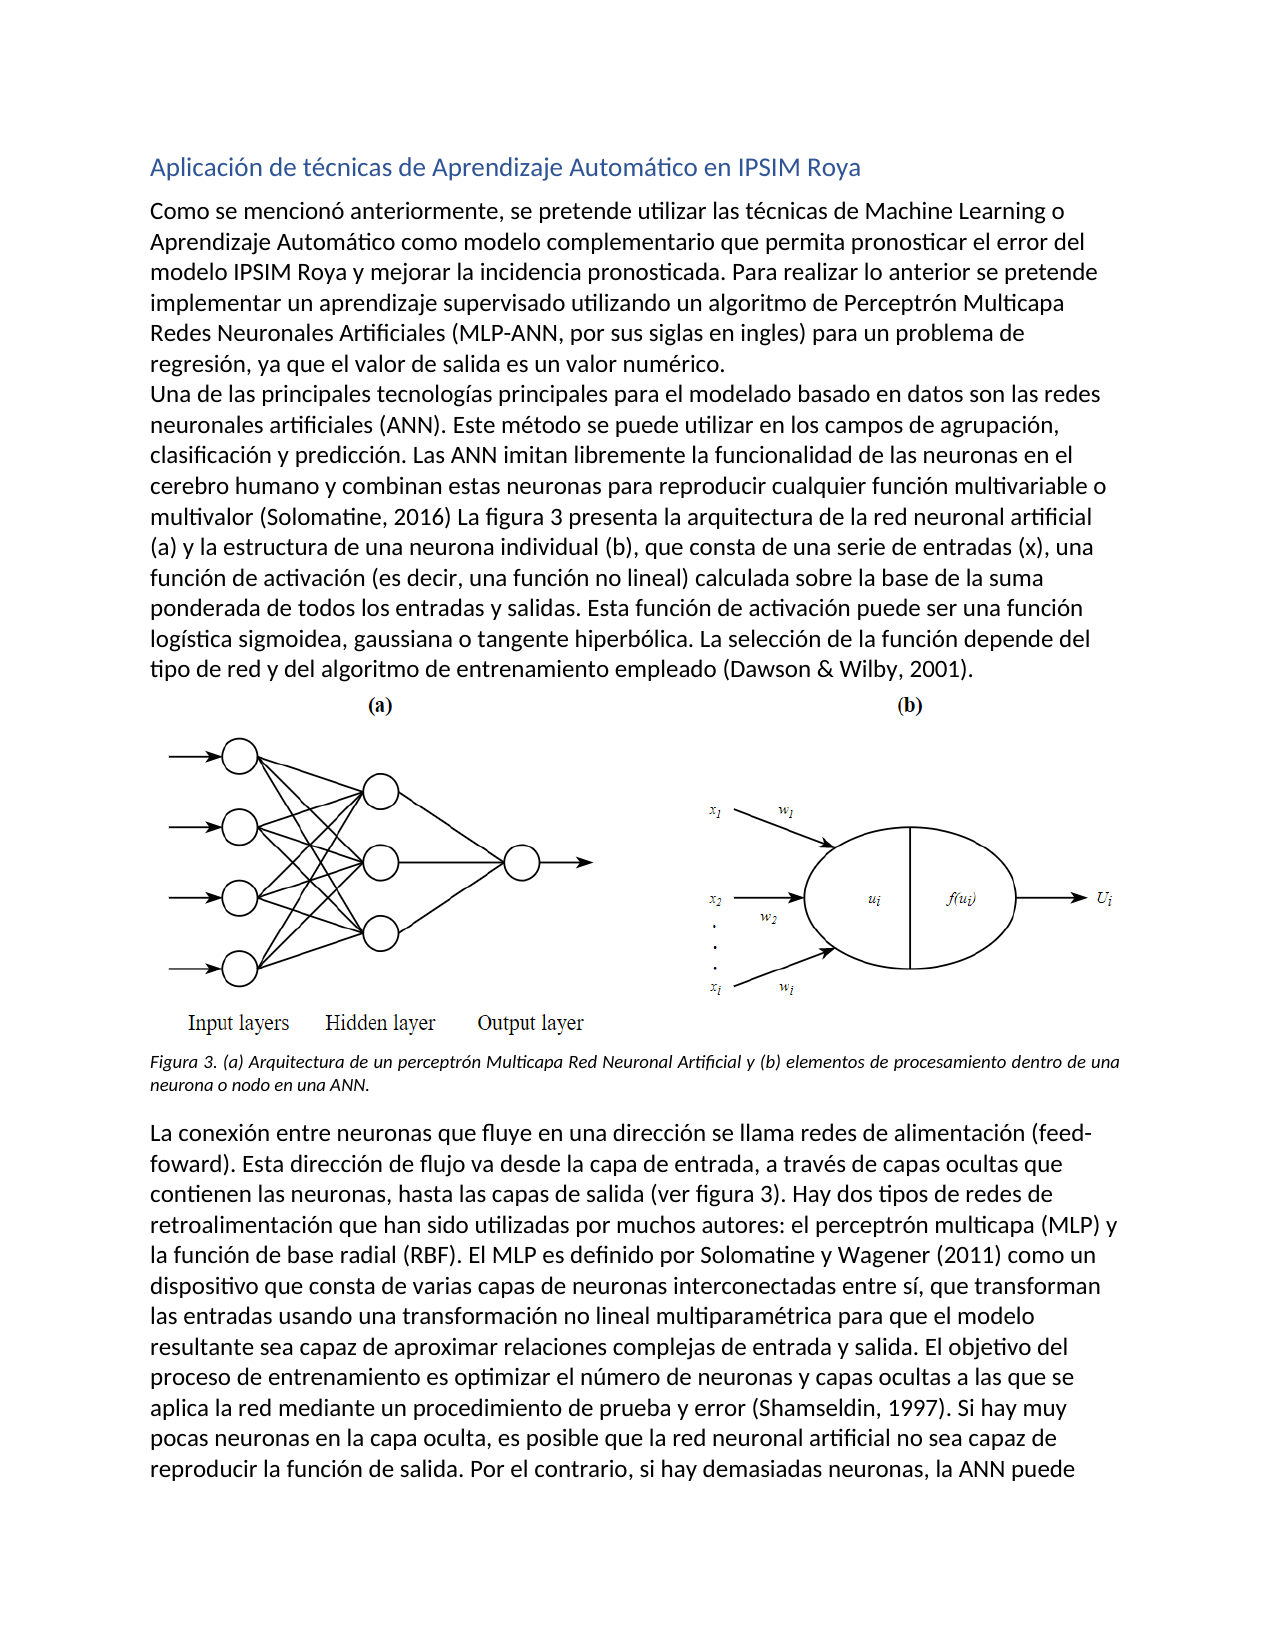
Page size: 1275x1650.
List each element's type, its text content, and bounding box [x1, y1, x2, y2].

text Figura 3. (a) Arquitectura de un perceptrón Multicapa Red Neuronal Artificial y (b) elementos de procesamiento dentro de una neurona o nodo en una ANN. [150, 1051, 1125, 1097]
text Una de las principales tecnologías principales para el modelado basado en datos son las redes neuronales artificiales (ANN). Este método se puede utilizar en los campos de agrupación, clasificación y predicción. Las ANN imitan libremente la funcionalidad de las neuronas en el cerebro humano y combinan estas neuronas para reproducir cualquier función multivariable o multivalor (Solomatine, 2016) La figura 3 presenta la arquitectura de la red neuronal artificial (a) y la estructura de una neurona individual (b), que consta de una serie de entradas (x), una función de activación (es decir, una función no lineal) calculada sobre la base de la suma ponderada de todos los entradas y salidas. Esta función de activación puede ser una función logística sigmoidea, gaussiana o tangente hiperbólica. La selección de la función depende del tipo de red y del algoritmo de entrenamiento empleado (Dawson & Wilby, 2001). [150, 379, 1125, 683]
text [150, 1117, 1125, 1484]
text Como se mencionó anteriormente, se pretende utilizar las técnicas de Machine Learning o Aprendizaje Automático como modelo complementario que permita pronosticar el error del modelo IPSIM Roya y mejorar la incidencia pronosticada. Para realizar lo anterior se pretende implementar un aprendizaje supervisado utilizando un algoritmo de Perceptrón Multicapa Redes Neuronales Artificiales (MLP-ANN, por sus siglas en ingles) para un problema de regresión, ya que el valor de salida es un valor numérico. [150, 196, 1125, 379]
picture [150, 683, 1125, 1051]
subtitle Aplicación de técnicas de Aprendizaje Automático en IPSIM Roya [150, 150, 1125, 183]
